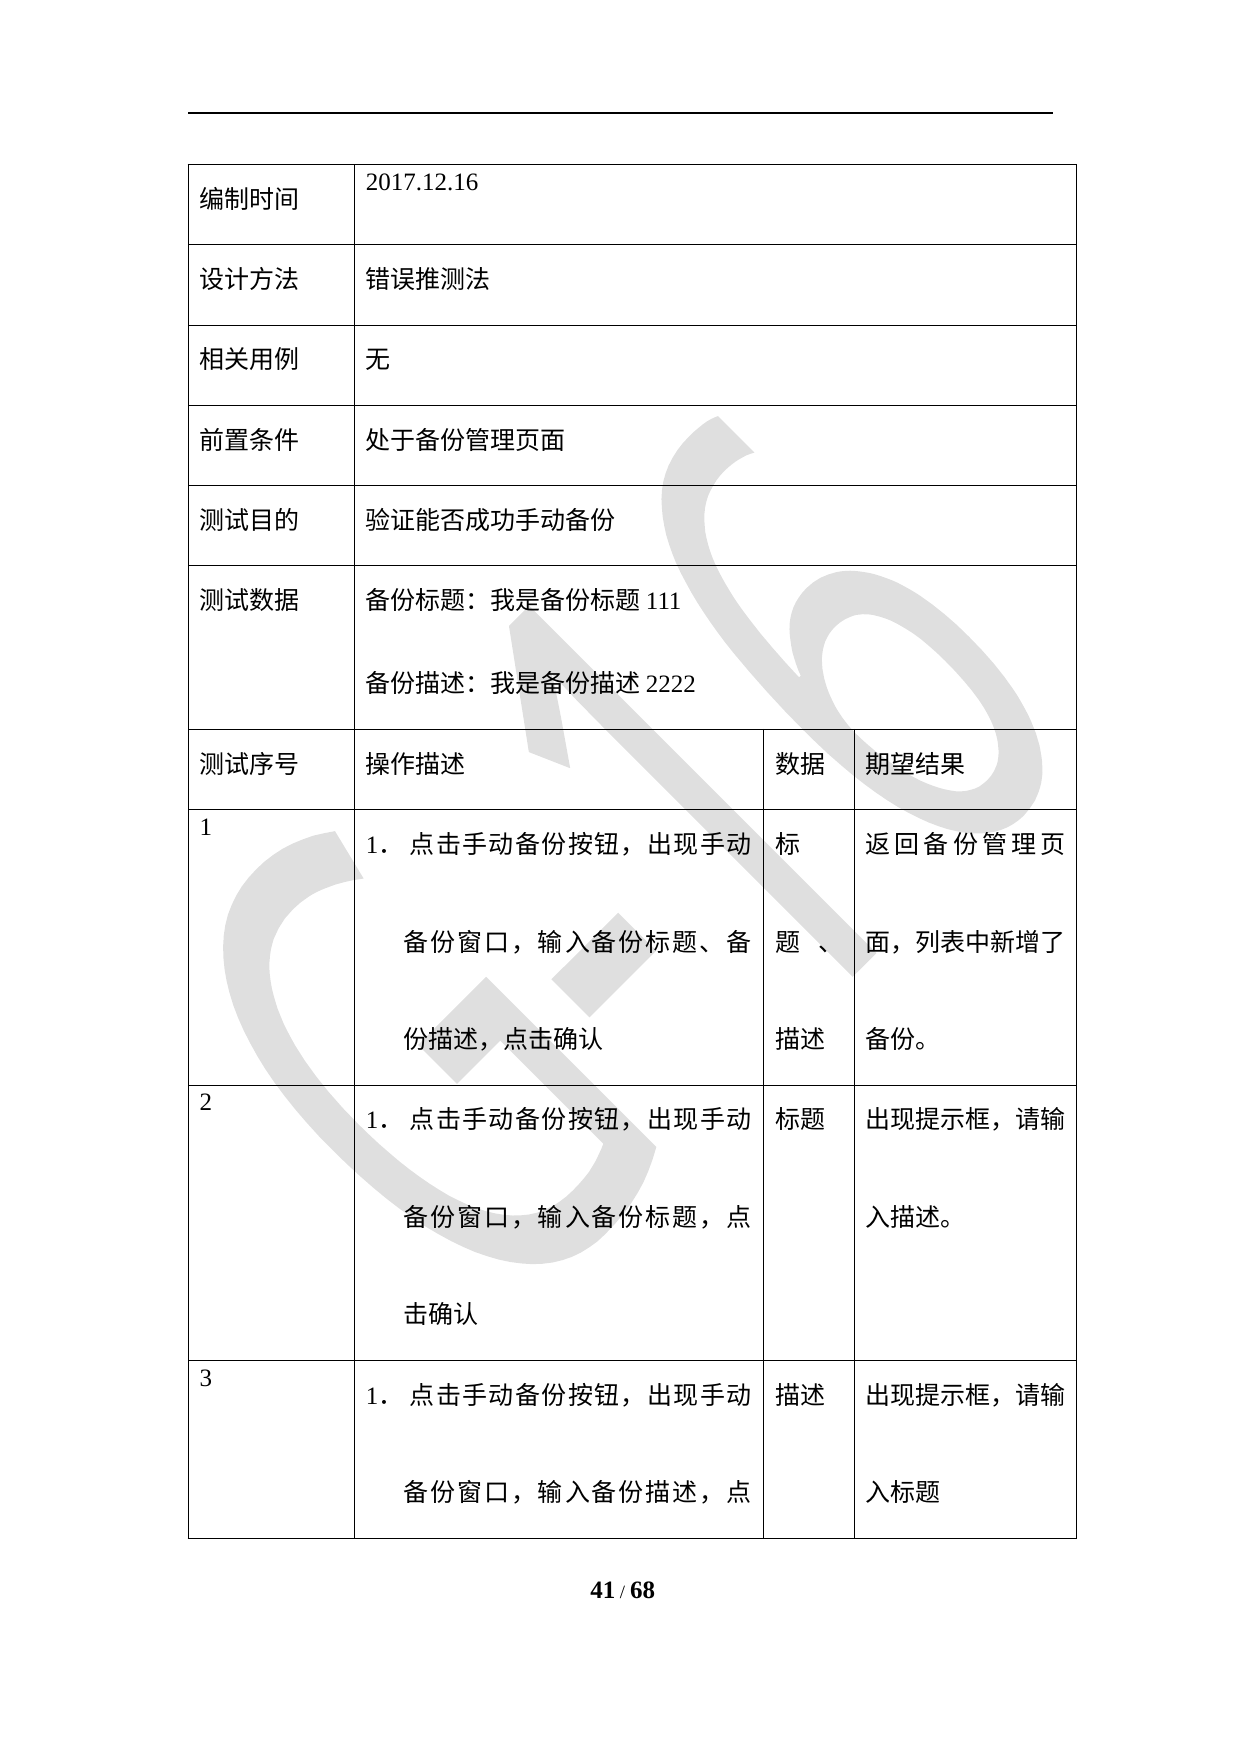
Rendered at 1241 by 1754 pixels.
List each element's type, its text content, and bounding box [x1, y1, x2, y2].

table_cell 期望结果 [855, 730, 1076, 809]
table_cell 设计方法 [189, 245, 354, 324]
table_cell 错误推测法 [355, 245, 1076, 324]
table_cell 测试目的 [189, 486, 354, 565]
table_cell 标题 [764, 1086, 854, 1360]
table_cell 验证能否成功手动备份 [355, 486, 1076, 565]
table_cell 测试数据 [189, 566, 354, 729]
table_cell 相关用例 [189, 326, 354, 405]
table_cell 出现提示框，请输入描述。 [855, 1086, 1076, 1360]
table_cell 数据 [764, 730, 854, 809]
table_cell 操作描述 [355, 730, 763, 809]
table_cell 1 [189, 810, 354, 1084]
table_cell 2 [189, 1086, 354, 1360]
table_cell 2017.12.16 [355, 165, 1076, 244]
table_cell 备份标题：我是备份标题111 备份描述：我是备份描述2222 [355, 566, 1076, 729]
table_cell 描述 [764, 1361, 854, 1538]
table_cell 前置条件 [189, 406, 354, 485]
table_cell 返回备份管理页面，列表中新增了备份。 [855, 810, 1076, 1084]
table_cell 出现提示框，请输入标题 [855, 1361, 1076, 1538]
table_cell 无 [355, 326, 1076, 405]
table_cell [355, 1361, 763, 1538]
table_cell 3 [189, 1361, 354, 1538]
table_cell 点击手动备份按钮，出现手动备份窗口，输入备份标题、备份描述，点击确认 [355, 810, 763, 1084]
table_cell 标题、描述 [764, 810, 854, 1084]
table_cell 点击手动备份按钮，出现手动备份窗口，输入备份标题，点击确认 [355, 1086, 763, 1360]
table_cell 测试序号 [189, 730, 354, 809]
table_cell 处于备份管理页面 [355, 406, 1076, 485]
table_cell 编制时间 [189, 165, 354, 244]
